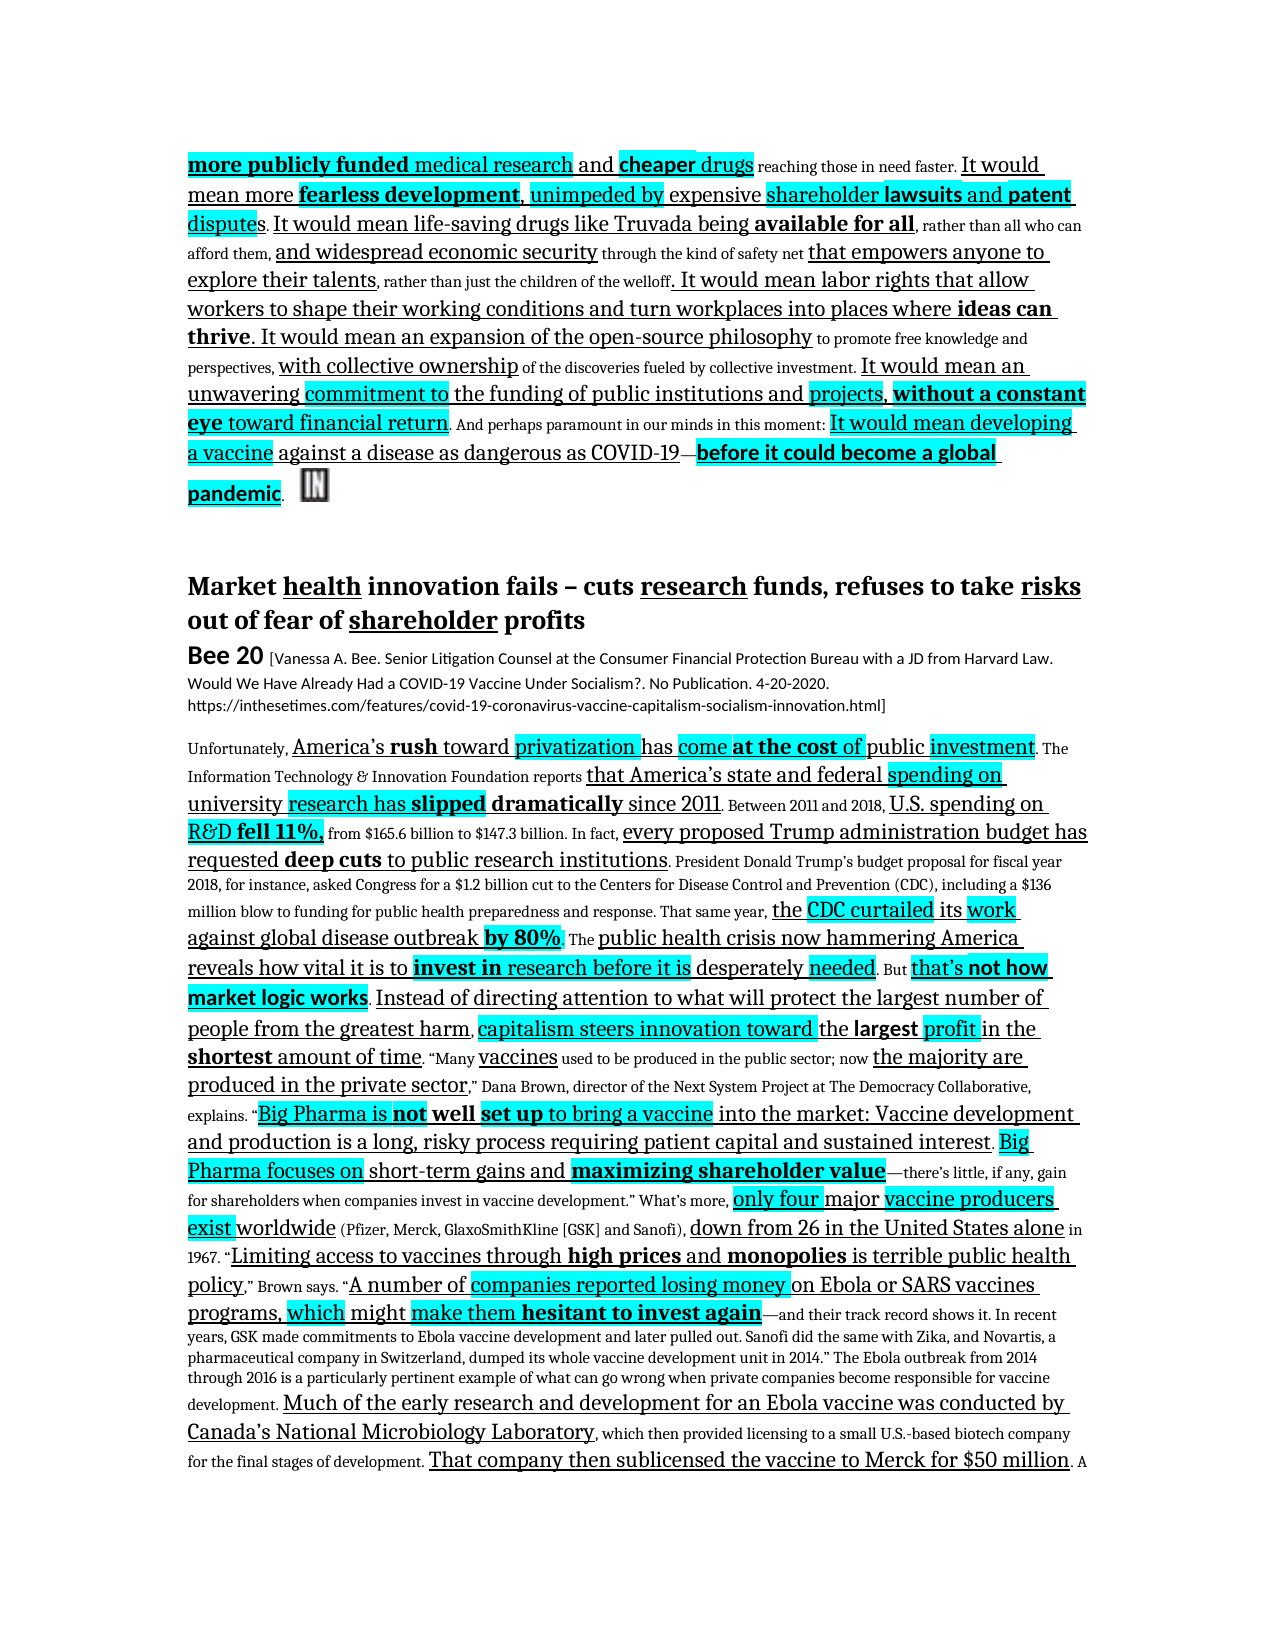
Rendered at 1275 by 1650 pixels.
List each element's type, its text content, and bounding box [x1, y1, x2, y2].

picture [288, 468, 330, 502]
subtitle Market health innovation fails – cuts research funds, refuses to take risks out of fear of shareholder profits [187, 571, 1087, 636]
text Bee 20 [Vanessa A. Bee. Senior Litigation Counsel at the Consumer Financial Protection Bureau with a JD from Harvard Law. Would We Have Already Had a COVID-19 Vaccine Under Socialism?. No Publication. 4-20-2020. https://inthesetimes.com/features/covid-19-coronavirus-vaccine-capitalism-socialism-innovation.html] [187, 638, 1087, 715]
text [187, 150, 1087, 507]
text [187, 733, 1087, 1473]
